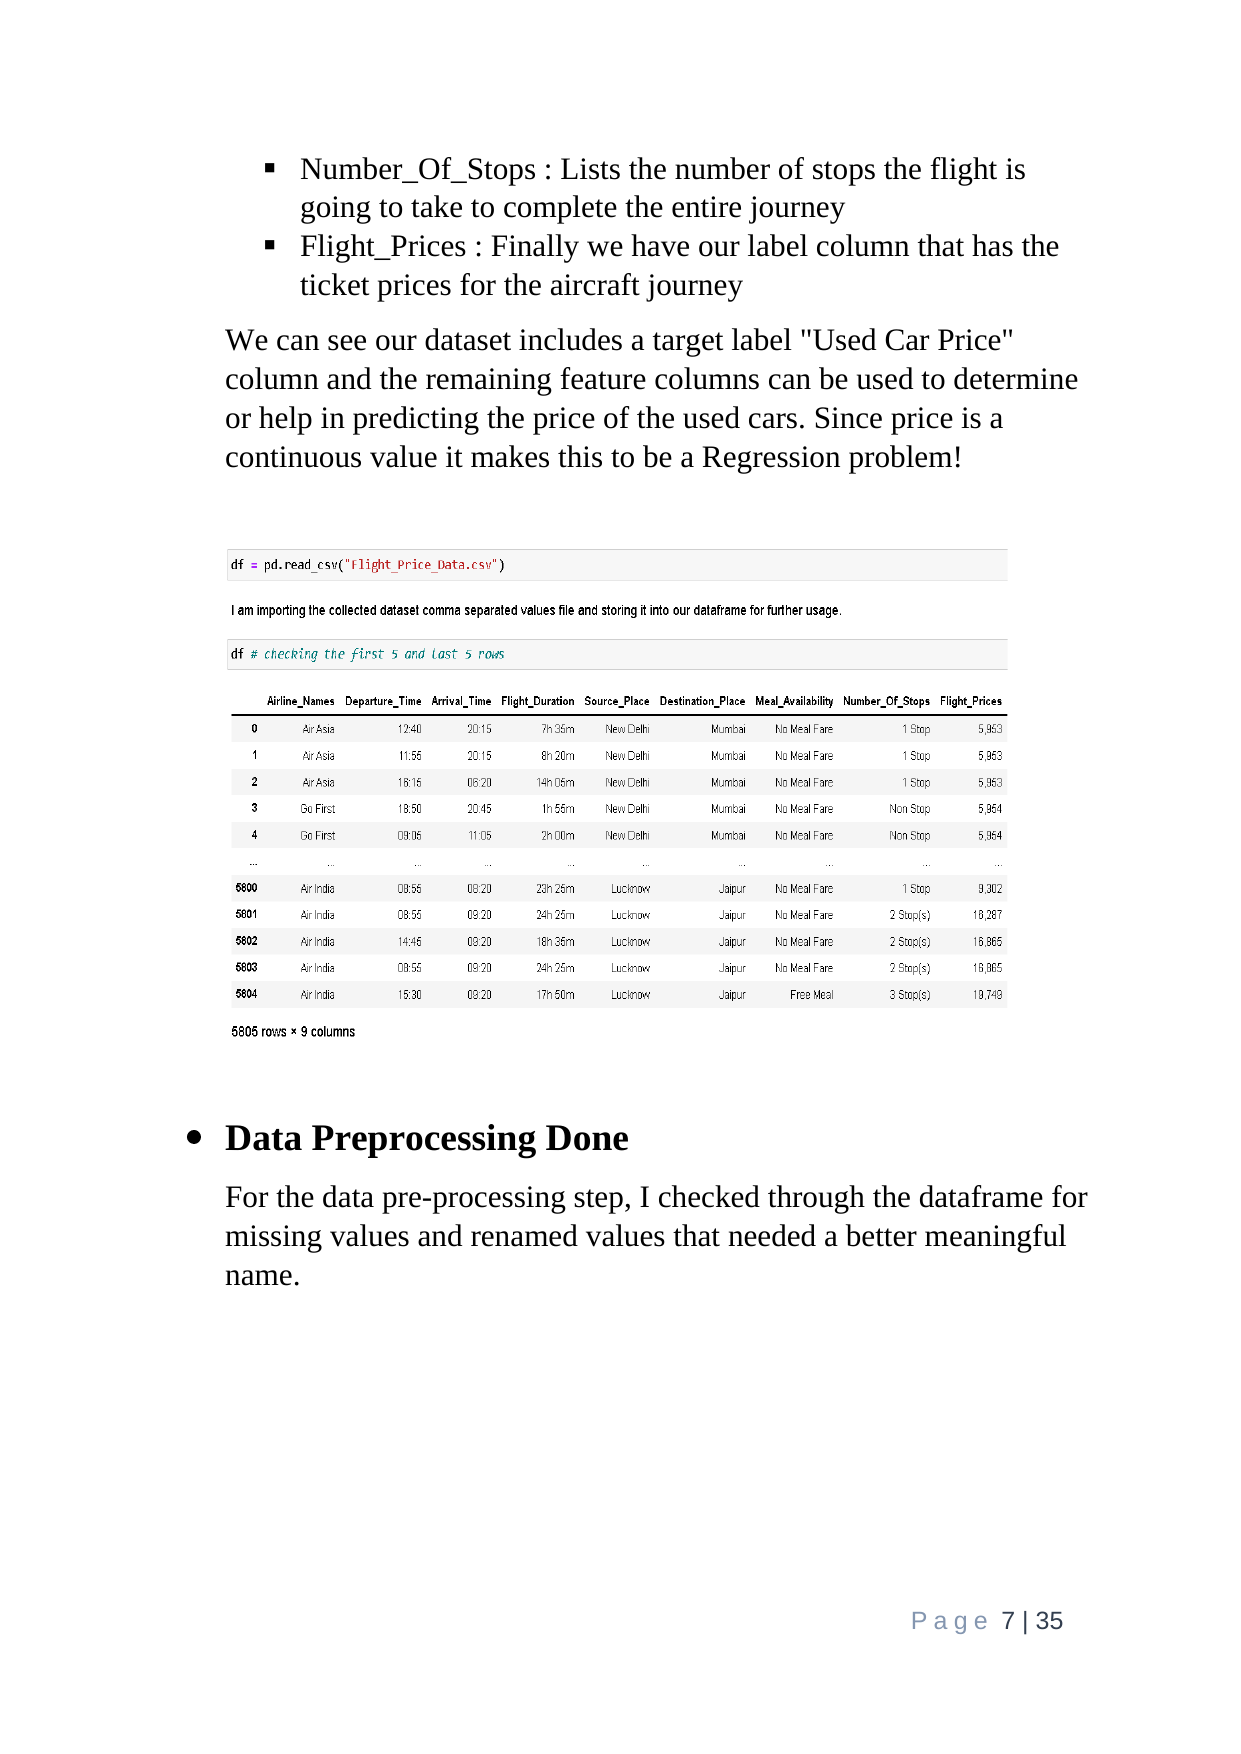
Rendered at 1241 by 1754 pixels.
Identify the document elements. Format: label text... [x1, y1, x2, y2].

list Number_Of_Stops : Lists the number of stops the flight is going to take to complete the entire journey [262, 150, 1090, 225]
picture [225, 548, 1008, 1041]
text For the data pre-processing step, I checked through the dataframe for missing values and renamed values that needed a better meaningful name. [225, 1178, 1090, 1292]
list Flight_Prices : Finally we have our label column that has the ticket prices for the aircraft journey [262, 227, 1090, 302]
text We can see our dataset includes a target label "Used Car Price" column and the remaining feature columns can be used to determine or help in predicting the price of the used cars. Since price is a continuous value it makes this to be a Regression problem! [225, 322, 1090, 474]
list Data Preprocessing Done [187, 1115, 1090, 1158]
